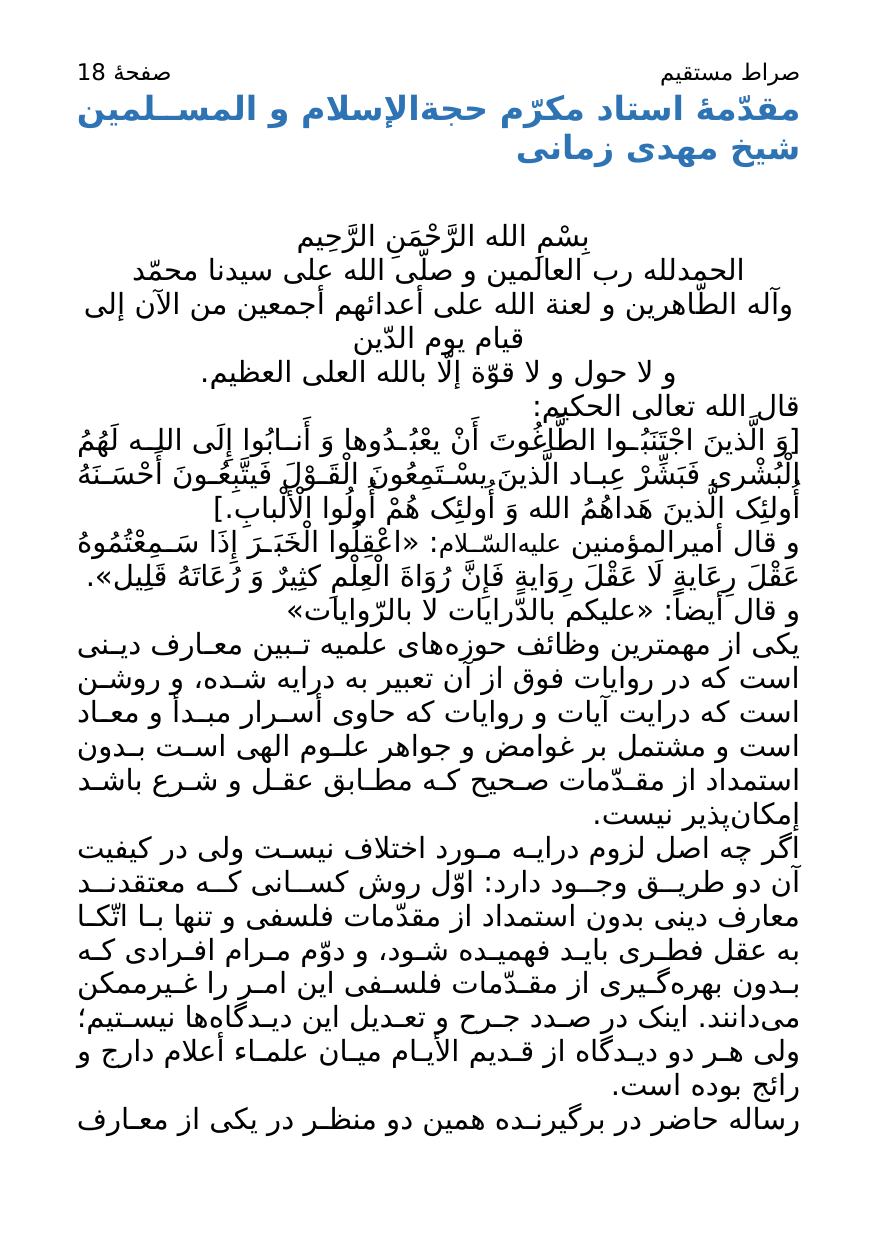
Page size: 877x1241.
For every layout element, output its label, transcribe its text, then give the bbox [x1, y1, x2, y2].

subtitle مقدّمۀ استاد مکرّم حجةالإسلام و المسلمین شیخ مهدی زمانی [77, 90, 800, 168]
text و قال أیضاً: «علیکم بالدّرایات لا بالرّوایات» [77, 593, 800, 627]
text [77, 1103, 800, 1137]
text بِسْمِ الله الرَّحْمَنِ الرَّحِیم‏ [77, 220, 800, 254]
text یکی از مهمترین وظائف حوزه‌های علمیه تبین معارف دینی است که در روایات فوق از آن تعبیر به درایه شده، و روشن است که درایت آیات و روایات که حاوی أسرار مبدأ و معاد است و مشتمل بر غوامض و جواهر علوم الهی است بدون استمداد از مقدّمات صحیح که مطابق عقل و شرع باشد إمکان‌پذیر نیست. [77, 627, 800, 831]
text و قال أمیرالمؤمنین علیه‌السّلام: «اعْقِلُوا الْخَبَرَ إِذَا سَمِعْتُمُوهُ عَقْلَ رِعَایةٍ لَا عَقْلَ رِوَایةٍ فَإِنَّ رُوَاةَ الْعِلْمِ کثِیرٌ وَ رُعَاتَهُ قَلِیل»‏. [77, 525, 800, 593]
text و لا حول و لا قوّة إلّا بالله العلی العظیم. [77, 356, 800, 389]
text [وَ الَّذینَ اجْتَنَبُوا الطَّاغُوتَ أَنْ یعْبُدُوها وَ أَنابُوا إِلَى الله لَهُمُ الْبُشْری‏ فَبَشِّرْ عِباد الَّذینَ یسْتَمِعُونَ الْقَوْلَ فَیتَّبِعُونَ أَحْسَنَهُ أُولئِک الَّذینَ هَداهُمُ الله وَ أُولئِک هُمْ أُولُوا الْأَلْبابِ.] [77, 423, 800, 525]
text قال الله تعالی الحکیم: [77, 389, 800, 423]
text الحمدلله رب العالمین و صلّی الله علی سیدنا محمّد [77, 254, 800, 288]
text اگر چه اصل لزوم درایه مورد اختلاف نیست ولی در کیفیت آن دو طریق وجود دارد: اوّل روش کسانی که معتقدند معارف دینی بدون استمداد از مقدّمات فلسفی و تنها با اتّکا به عقل فطری باید فهمیده شود، و دوّم مرام افرادی که بدون بهره‌گیری از مقدّمات فلسفی این امر را غیر‌ممکن می‌‌دانند. اینک در صدد جرح و تعدیل این دیدگاه‌ها نیستیم؛ ولی هر دو دیدگاه از قدیم الأیام میان علماء أعلام دارج و رائج بوده است. [77, 831, 800, 1103]
text وآله الطّاهرین و لعنة الله علی أعدائهم أجمعین من الآن إلی قیام یوم الدّین [77, 288, 800, 356]
